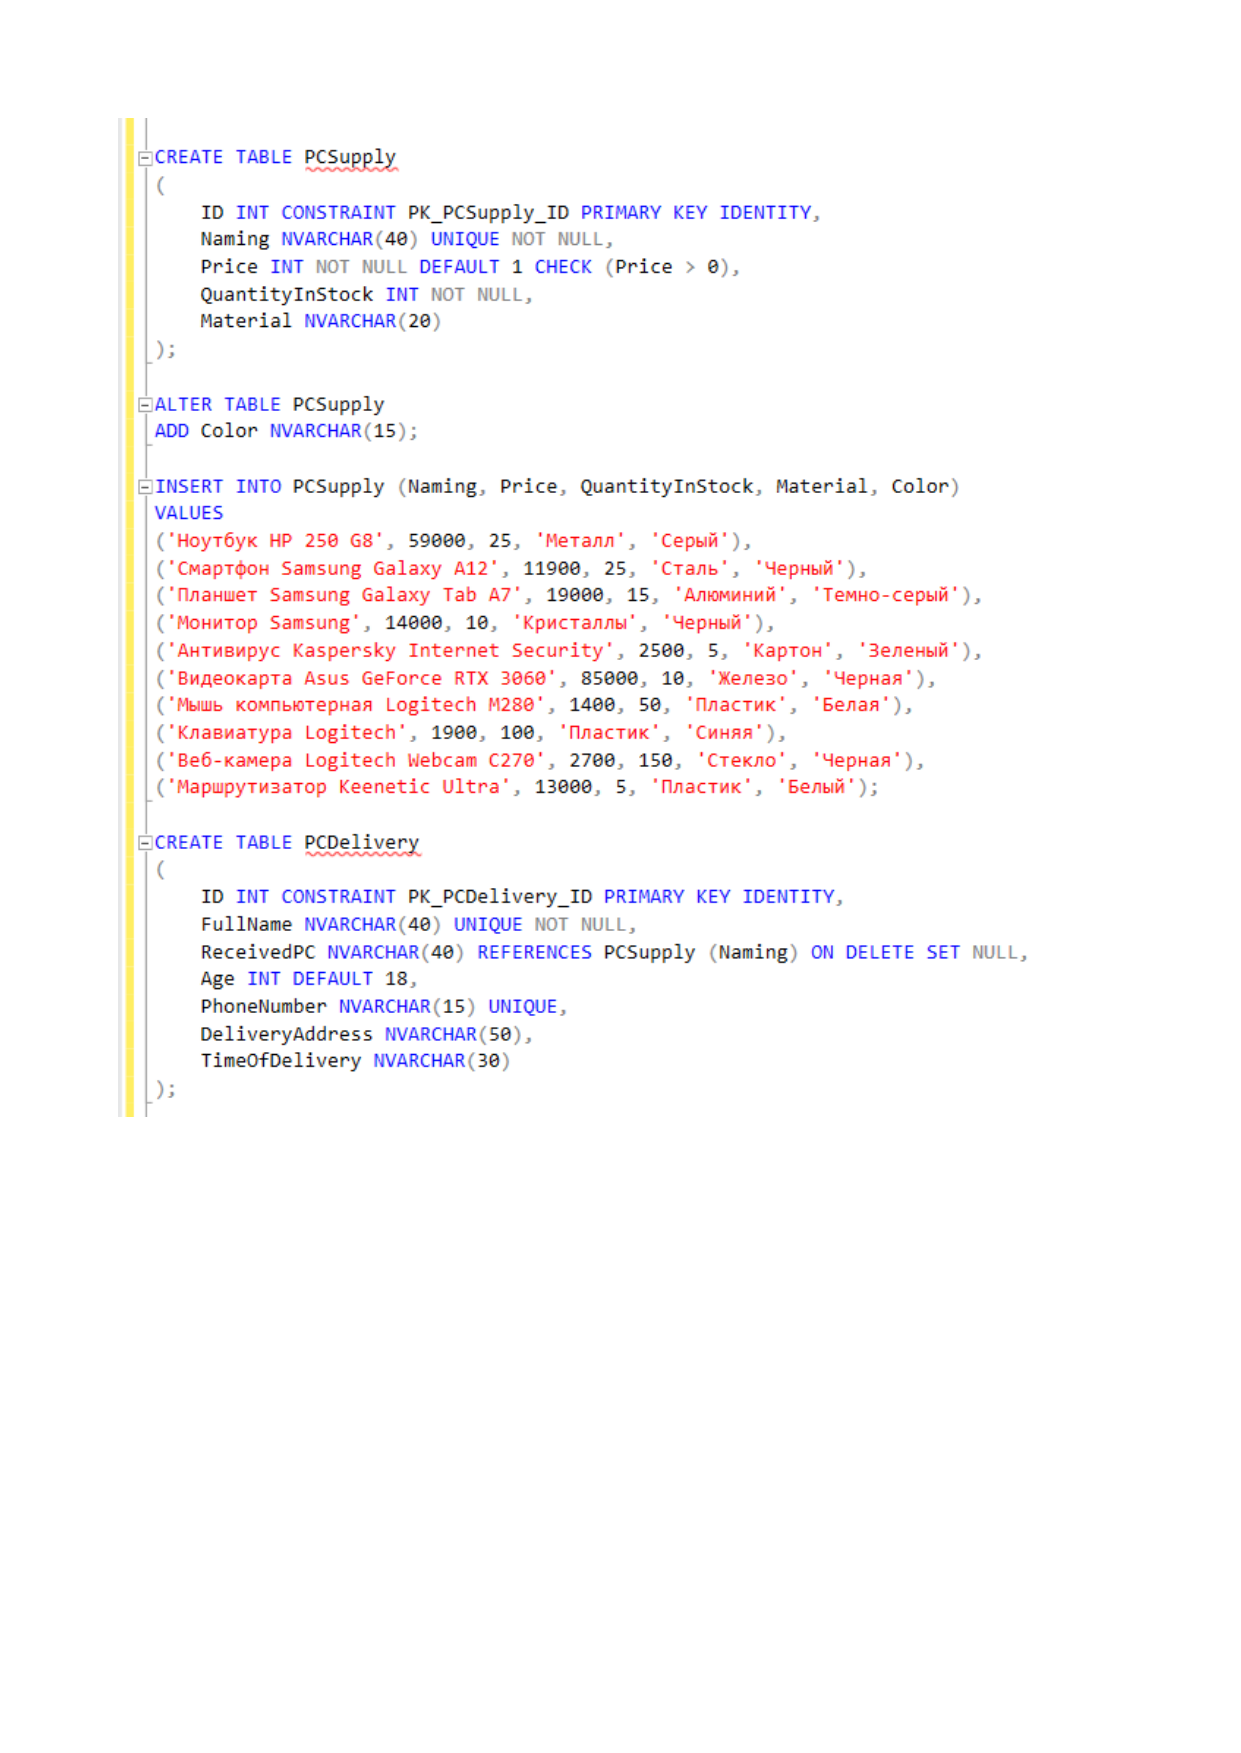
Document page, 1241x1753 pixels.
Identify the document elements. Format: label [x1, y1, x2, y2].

picture [118, 118, 1123, 1117]
